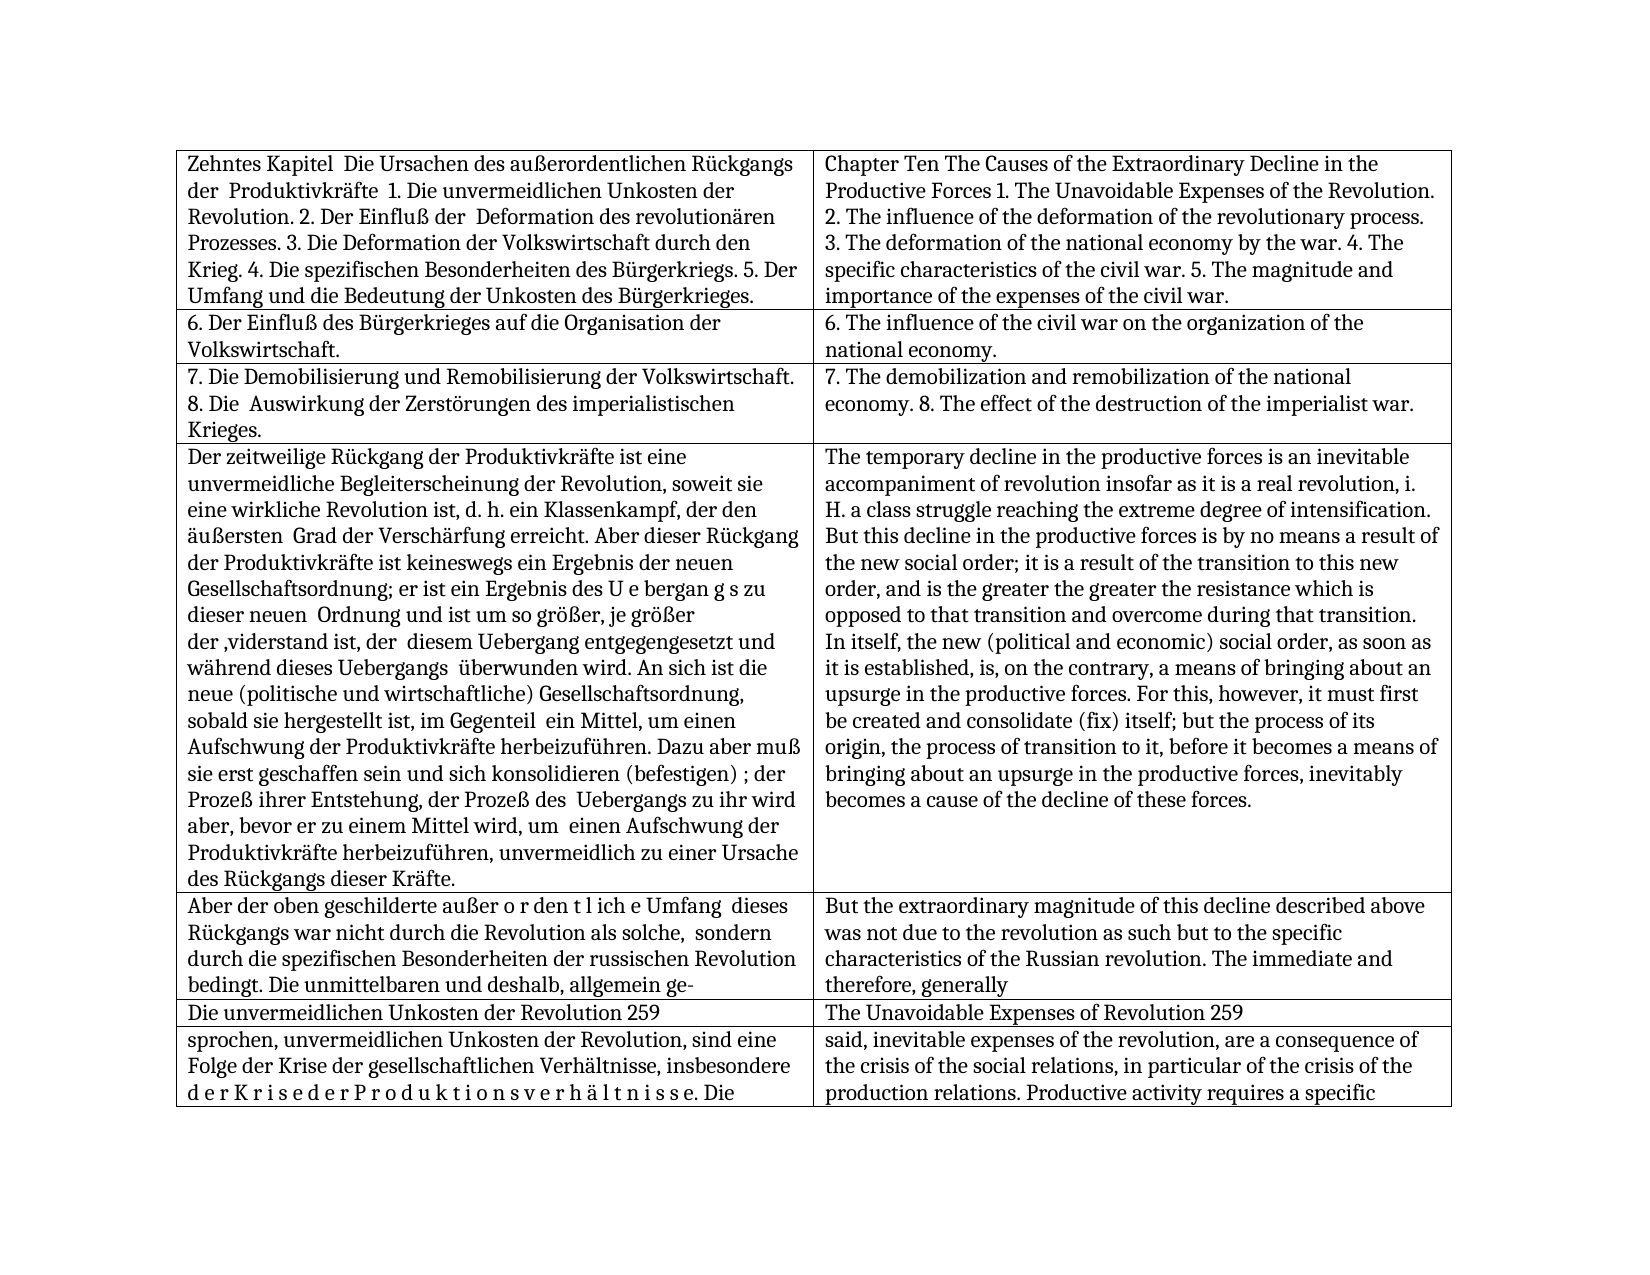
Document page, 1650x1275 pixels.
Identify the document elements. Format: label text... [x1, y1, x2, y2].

table_cell Aber der oben geschilderte außer o r den t l ich e Umfang dieses Rückgangs war nicht durch die Revolution als solche, sondern durch die spezifischen Besonderheiten der russischen Revolution bedingt. Die unmittelbaren und deshalb, allgemein ge- [177, 893, 813, 998]
table_header Zehntes Kapitel Die Ursachen des außerordentlichen Rückgangs der Produktivkräfte 1. Die unvermeidlichen Unkosten der Revolution. 2. Der Einfluß der Deformation des revolutionären Prozesses. 3. Die Deformation der Volkswirtschaft durch den Krieg. 4. Die spezifischen Besonderheiten des Bürgerkriegs. 5. Der Umfang und die Bedeutung der Unkosten des Bürgerkrieges. [177, 151, 813, 309]
table_cell 6. The influence of the civil war on the organization of the national economy. [814, 310, 1451, 363]
table_cell Die unvermeidlichen Unkosten der Revolution 259 [177, 1000, 813, 1026]
table_cell 6. Der Einfluß des Bürgerkrieges auf die Organisation der Volkswirtschaft. [177, 310, 813, 363]
table_cell But the extraordinary magnitude of this decline described above was not due to the revolution as such but to the specific characteristics of the Russian revolution. The immediate and therefore, generally [814, 893, 1451, 998]
table_cell Der zeitweilige Rückgang der Produktivkräfte ist eine unvermeidliche Begleiterscheinung der Revolution, soweit sie eine wirkliche Revolution ist, d. h. ein Klassenkampf, der den äußersten Grad der Verschärfung erreicht. Aber dieser Rückgang der Produktivkräfte ist keineswegs ein Ergebnis der neuen Gesellschaftsordnung; er ist ein Ergebnis des U e bergan g s zu dieser neuen Ordnung und ist um so größer, je größer der ,viderstand ist, der diesem Uebergang entgegengesetzt und während dieses Uebergangs überwunden wird. An sich ist die neue (politische und wirtschaftliche) Gesellschaftsordnung, sobald sie hergestellt ist, im Gegenteil ein Mittel, um einen Aufschwung der Produktivkräfte herbeizuführen. Dazu aber muß sie erst geschaffen sein und sich konsolidieren (befestigen) ; der Prozeß ihrer Entstehung, der Prozeß des Uebergangs zu ihr wird aber, bevor er zu einem Mittel wird, um einen Aufschwung der Produktivkräfte herbeizuführen, unvermeidlich zu einer Ursache des Rückgangs dieser Kräfte. [177, 444, 813, 892]
table_cell The Unavoidable Expenses of Revolution 259 [814, 1000, 1451, 1026]
table_header Chapter Ten The Causes of the Extraordinary Decline in the Productive Forces 1. The Unavoidable Expenses of the Revolution. 2. The influence of the deformation of the revolutionary process. 3. The deformation of the national economy by the war. 4. The specific characteristics of the civil war. 5. The magnitude and importance of the expenses of the civil war. [814, 151, 1451, 309]
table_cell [177, 1027, 813, 1106]
table_cell 7. Die Demobilisierung und Remobilisierung der Volkswirtschaft. 8. Die Auswirkung der Zerstörungen des imperialistischen Krieges. [177, 364, 813, 443]
table_cell The temporary decline in the productive forces is an inevitable accompaniment of revolution insofar as it is a real revolution, i. H. a class struggle reaching the extreme degree of intensification. But this decline in the productive forces is by no means a result of the new social order; it is a result of the transition to this new order, and is the greater the greater the resistance which is opposed to that transition and overcome during that transition. In itself, the new (political and economic) social order, as soon as it is established, is, on the contrary, a means of bringing about an upsurge in the productive forces. For this, however, it must first be created and consolidate (fix) itself; but the process of its origin, the process of transition to it, before it becomes a means of bringing about an upsurge in the productive forces, inevitably becomes a cause of the decline of these forces. [814, 444, 1451, 892]
table_cell 7. The demobilization and remobilization of the national economy. 8. The effect of the destruction of the imperialist war. [814, 364, 1451, 443]
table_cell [814, 1027, 1451, 1106]
